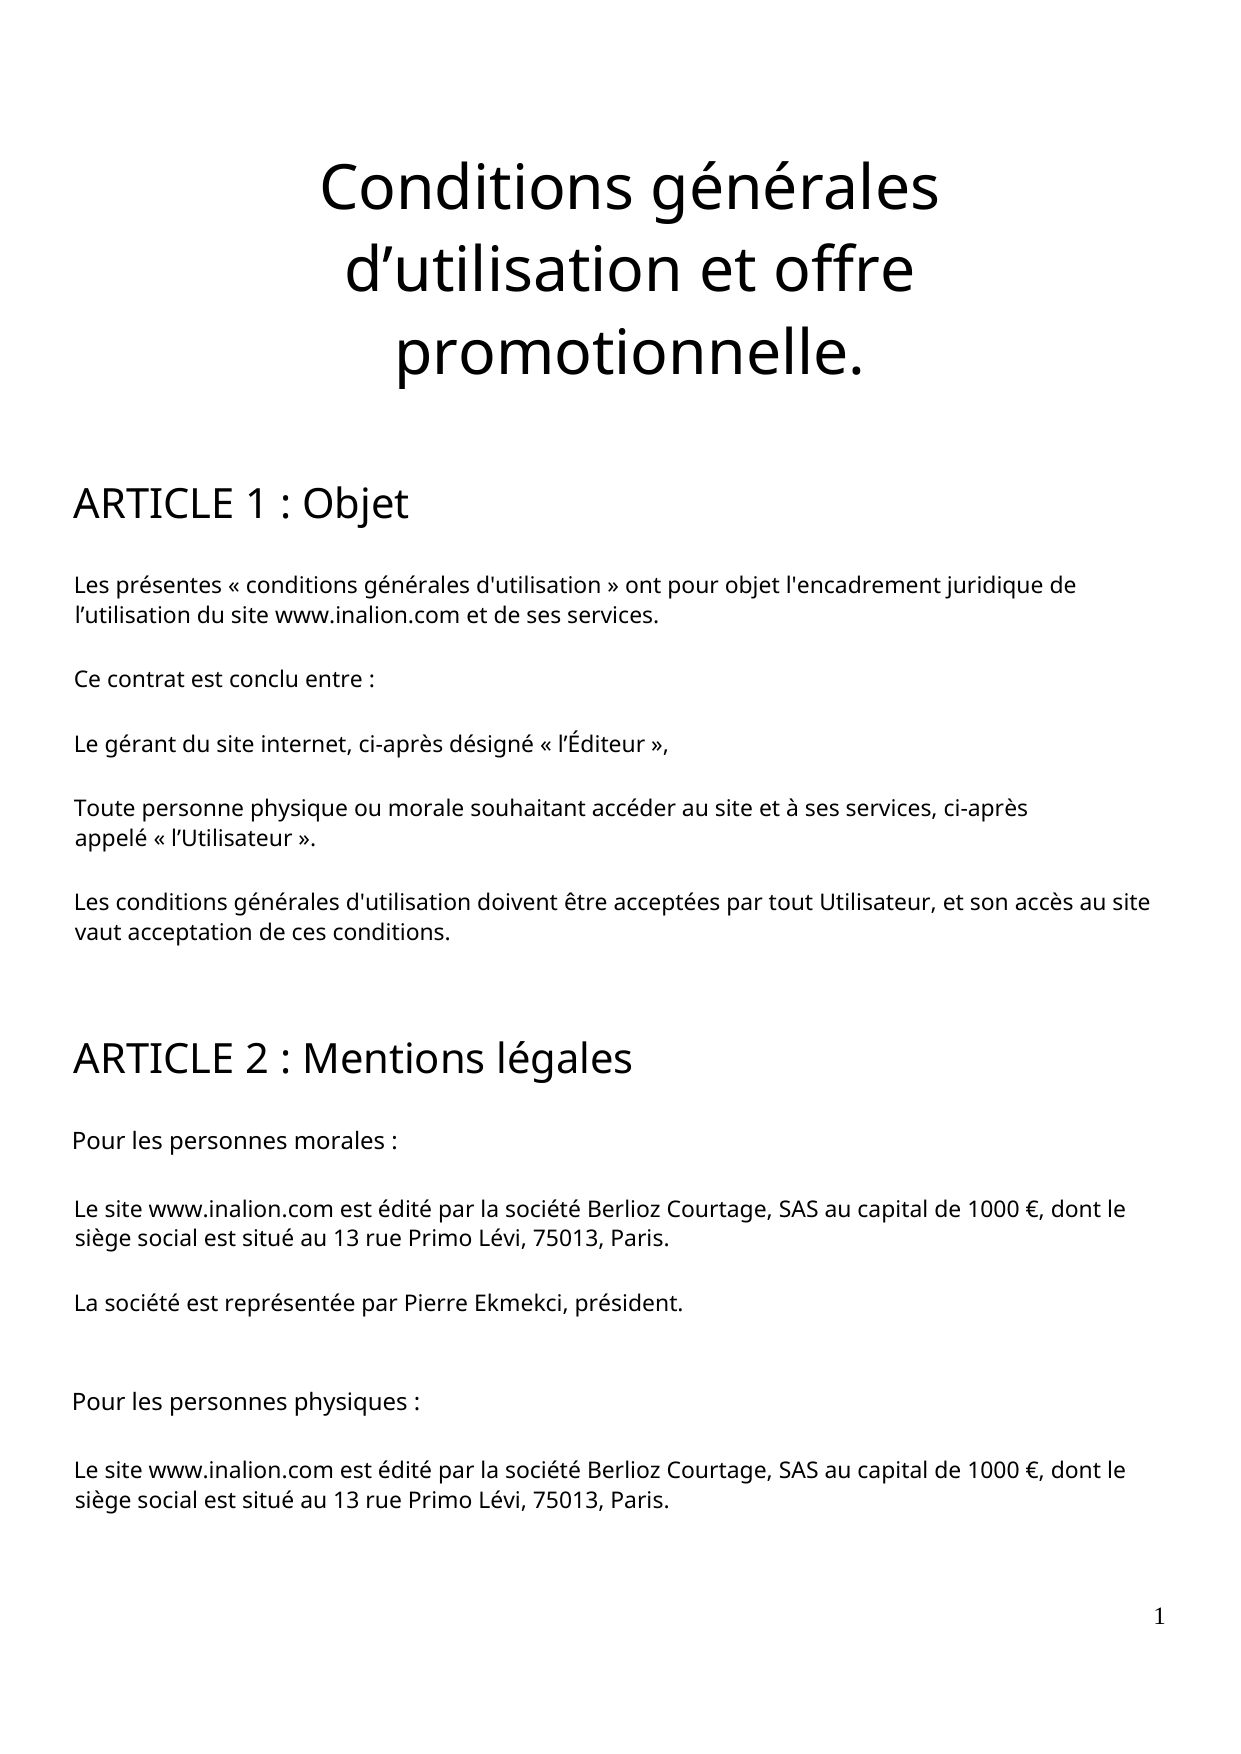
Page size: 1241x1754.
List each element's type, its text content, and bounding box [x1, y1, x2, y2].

text Pour les personnes physiques : [72, 1385, 1164, 1418]
text Les conditions générales d'utilisation doivent être acceptées par tout Utilisateur, et son accès au site vaut acceptation de ces conditions. [73, 887, 1164, 947]
subtitle ARTICLE 1 : Objet [73, 474, 1164, 531]
subtitle ARTICLE 2 : Mentions légales [73, 1029, 1164, 1086]
text Ce contrat est conclu entre : [73, 664, 1164, 694]
text Le site www.inalion.com est édité par la société Berlioz Courtage, SAS au capital de 1000 €, dont le siège social est situé au 13 rue Primo Lévi, 75013, Paris. [73, 1193, 1164, 1253]
text Toute personne physique ou morale souhaitant accéder au site et à ses services, ci-après appelé « l’Utilisateur ». [73, 792, 1034, 853]
text Le gérant du site internet, ci-après désigné « l’Éditeur », [73, 728, 1164, 758]
text Conditions générales d’utilisation et offre promotionnelle. [150, 142, 1109, 393]
text Le site www.inalion.com est édité par la société Berlioz Courtage, SAS au capital de 1000 €, dont le siège social est situé au 13 rue Primo Lévi, 75013, Paris. [73, 1454, 1164, 1515]
text Les présentes « conditions générales d'utilisation » ont pour objet l'encadrement juridique de l’utilisation du site www.inalion.com et de ses services. [73, 569, 1164, 630]
text La société est représentée par Pierre Ekmekci, président. [73, 1287, 1164, 1318]
text Pour les personnes morales : [72, 1124, 1164, 1156]
